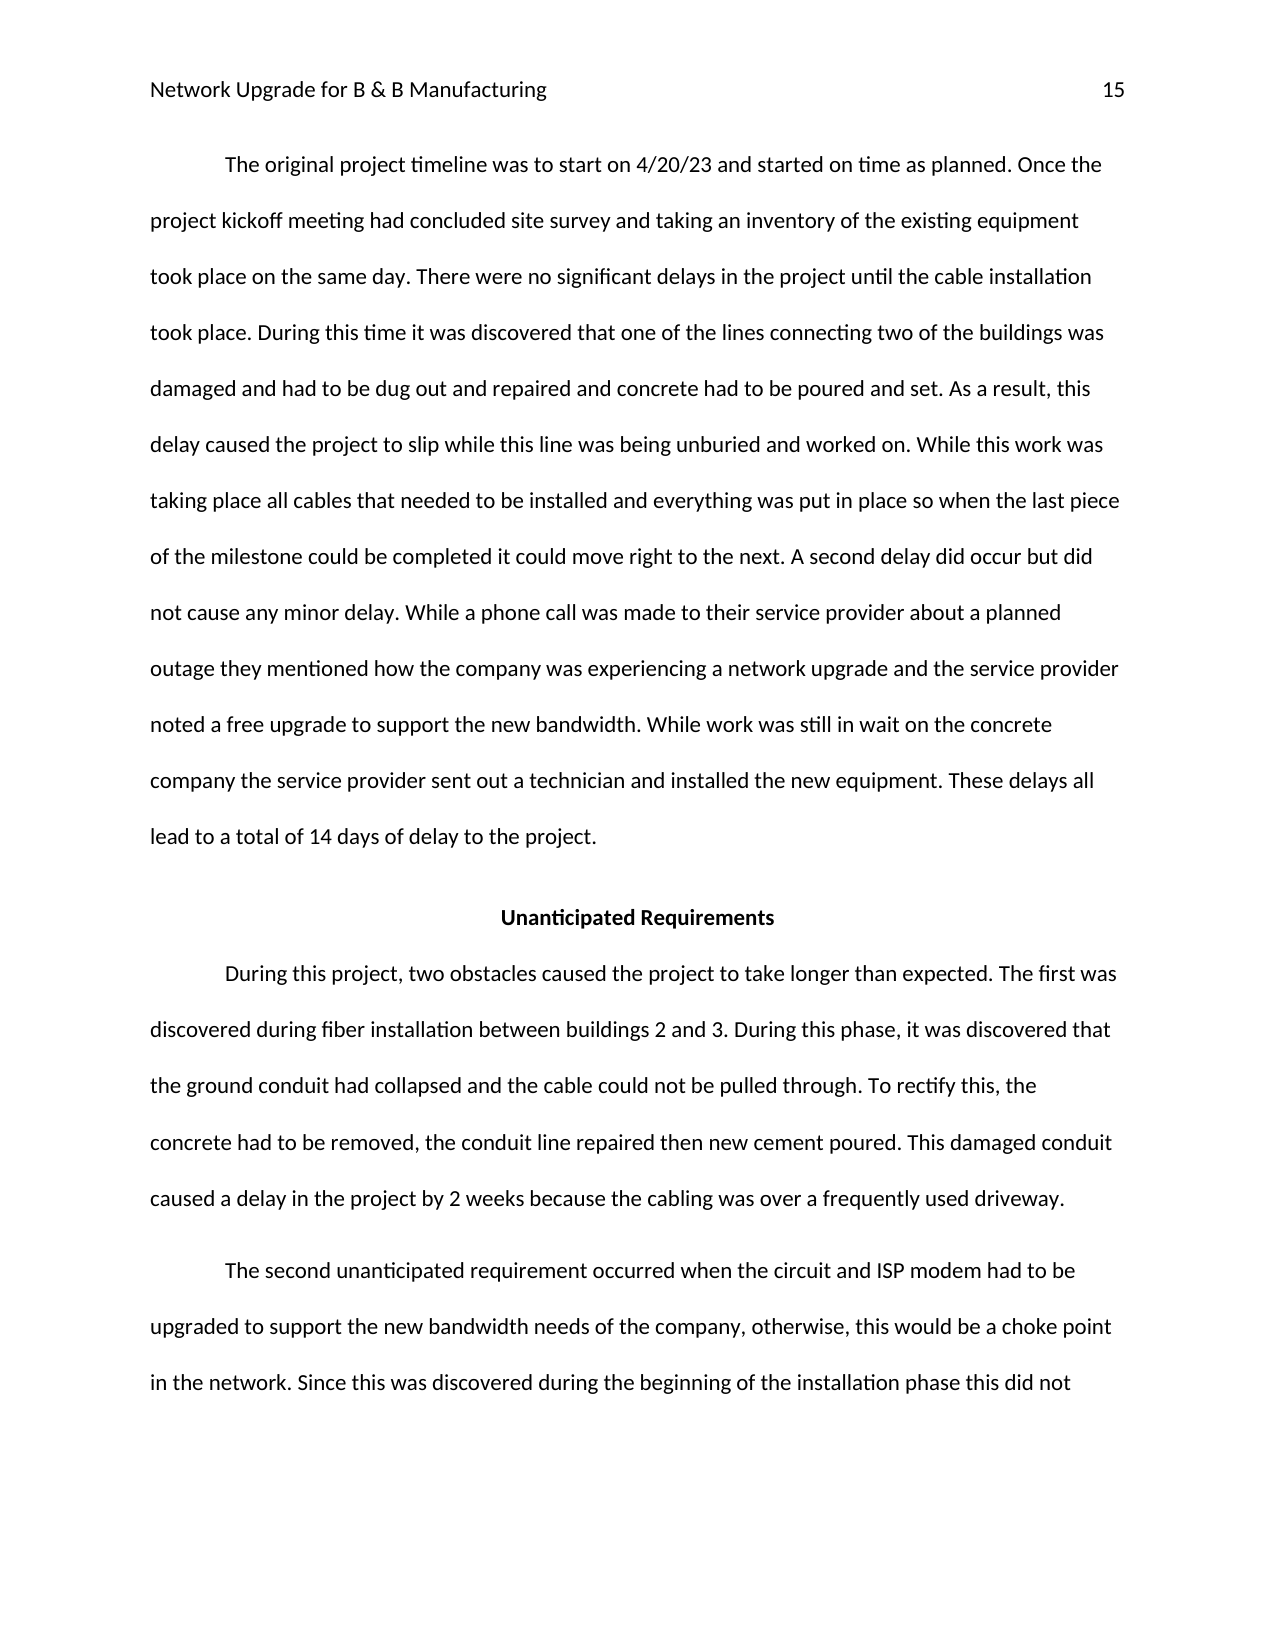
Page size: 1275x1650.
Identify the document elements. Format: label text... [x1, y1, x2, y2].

subtitle Unanticipated Requirements [150, 903, 1125, 932]
text The original project timeline was to start on 4/20/23 and started on time as planned. Once the project kickoff meeting had concluded site survey and taking an inventory of the existing equipment took place on the same day. There were no significant delays in the project until the cable installation took place. During this time it was discovered that one of the lines connecting two of the buildings was damaged and had to be dug out and repaired and concrete had to be poured and set. As a result, this delay caused the project to slip while this line was being unburied and worked on. While this work was taking place all cables that needed to be installed and everything was put in place so when the last piece of the milestone could be completed it could move right to the next. A second delay did occur but did not cause any minor delay. While a phone call was made to their service provider about a planned outage they mentioned how the company was experiencing a network upgrade and the service provider noted a free upgrade to support the new bandwidth. While work was still in wait on the concrete company the service provider sent out a technician and installed the new equipment. These delays all lead to a total of 14 days of delay to the project. [150, 150, 1125, 851]
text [150, 1256, 1125, 1397]
text During this project, two obstacles caused the project to take longer than expected. The first was discovered during fiber installation between buildings 2 and 3. During this phase, it was discovered that the ground conduit had collapsed and the cable could not be pulled through. To rectify this, the concrete had to be removed, the conduit line repaired then new cement poured. This damaged conduit caused a delay in the project by 2 weeks because the cabling was over a frequently used driveway. [150, 959, 1125, 1212]
